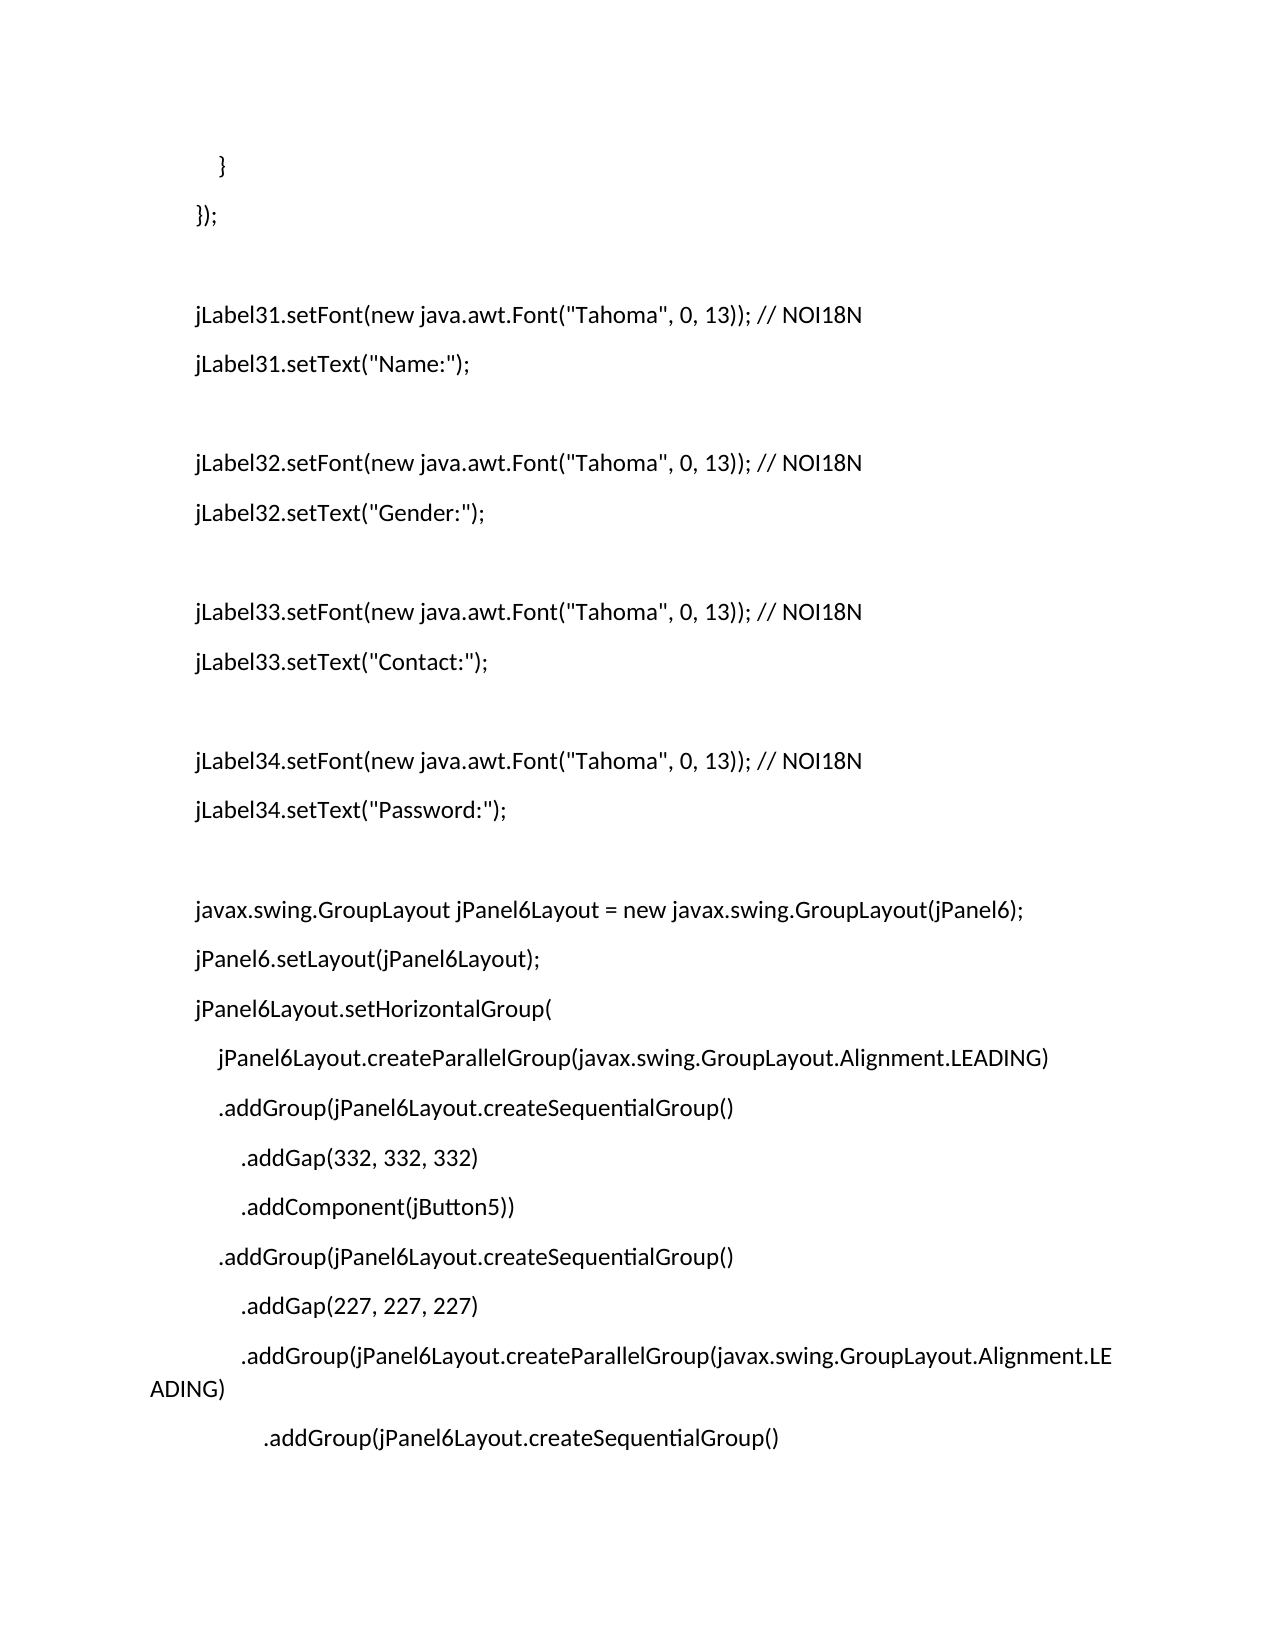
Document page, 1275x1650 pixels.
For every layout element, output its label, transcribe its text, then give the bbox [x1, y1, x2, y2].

text .addGap(332, 332, 332) [150, 1142, 1125, 1172]
text jLabel32.setText("Gender:"); [150, 497, 1125, 528]
text } [150, 150, 1125, 181]
text jPanel6Layout.createParallelGroup(javax.swing.GroupLayout.Alignment.LEADING) [150, 1042, 1125, 1073]
text .addGroup(jPanel6Layout.createSequentialGroup() [150, 1092, 1125, 1123]
text }); [150, 199, 1125, 230]
text jPanel6.setLayout(jPanel6Layout); [150, 943, 1125, 974]
text jPanel6Layout.setHorizontalGroup( [150, 993, 1125, 1023]
text jLabel33.setFont(new java.awt.Font("Tahoma", 0, 13)); // NOI18N [150, 596, 1125, 627]
text jLabel34.setText("Password:"); [150, 794, 1125, 825]
text jLabel33.setText("Contact:"); [150, 646, 1125, 676]
text jLabel31.setFont(new java.awt.Font("Tahoma", 0, 13)); // NOI18N [150, 299, 1125, 329]
text .addGroup(jPanel6Layout.createParallelGroup(javax.swing.GroupLayout.Alignment.LEADING) [150, 1340, 1125, 1403]
text .addGap(227, 227, 227) [150, 1290, 1125, 1321]
text jLabel34.setFont(new java.awt.Font("Tahoma", 0, 13)); // NOI18N [150, 745, 1125, 776]
text .addComponent(jButton5)) [150, 1191, 1125, 1222]
text jLabel32.setFont(new java.awt.Font("Tahoma", 0, 13)); // NOI18N [150, 447, 1125, 478]
text .addGroup(jPanel6Layout.createSequentialGroup() [150, 1241, 1125, 1271]
text jLabel31.setText("Name:"); [150, 348, 1125, 379]
text javax.swing.GroupLayout jPanel6Layout = new javax.swing.GroupLayout(jPanel6); [150, 894, 1125, 924]
text .addGroup(jPanel6Layout.createSequentialGroup() [150, 1422, 1125, 1453]
